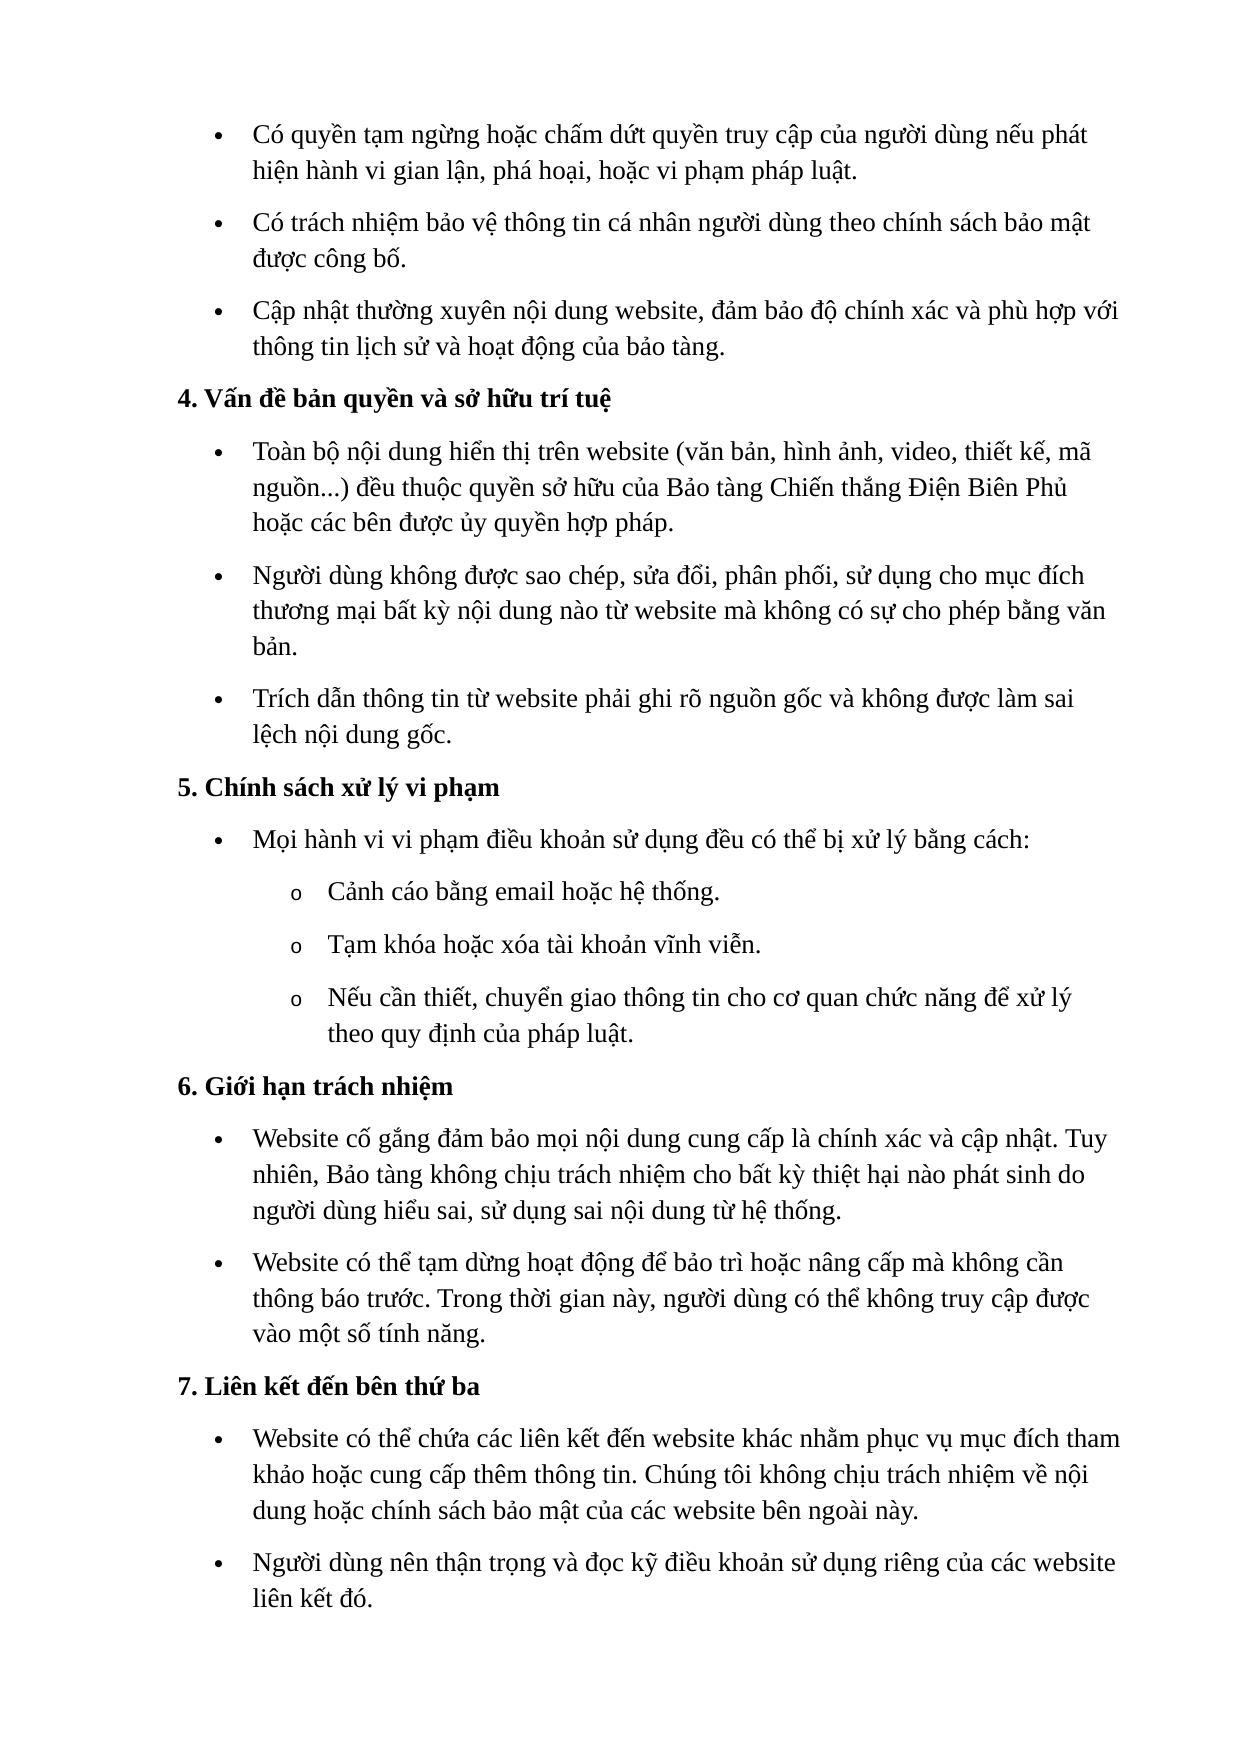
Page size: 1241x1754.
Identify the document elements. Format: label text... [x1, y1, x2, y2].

list Website có thể chứa các liên kết đến website khác nhằm phục vụ mục đích tham khảo hoặc cung cấp thêm thông tin. Chúng tôi không chịu trách nhiệm về nội dung hoặc chính sách bảo mật của các website bên ngoài này. [215, 1422, 1122, 1525]
list Có trách nhiệm bảo vệ thông tin cá nhân người dùng theo chính sách bảo mật được công bố. [215, 206, 1122, 273]
list Người dùng nên thận trọng và đọc kỹ điều khoản sử dụng riêng của các website liên kết đó. [215, 1546, 1122, 1613]
text 6. Giới hạn trách nhiệm [177, 1070, 1122, 1101]
list Người dùng không được sao chép, sửa đổi, phân phối, sử dụng cho mục đích thương mại bất kỳ nội dung nào từ website mà không có sự cho phép bằng văn bản. [215, 559, 1122, 661]
text 4. Vấn đề bản quyền và sở hữu trí tuệ [177, 382, 1122, 414]
list Mọi hành vi vi phạm điều khoản sử dụng đều có thể bị xử lý bằng cách: [215, 823, 1122, 854]
text 5. Chính sách xử lý vi phạm [177, 771, 1122, 802]
text 7. Liên kết đến bên thứ ba [177, 1370, 1122, 1401]
list Website có thể tạm dừng hoạt động để bảo trì hoặc nâng cấp mà không cần thông báo trước. Trong thời gian này, người dùng có thể không truy cập được vào một số tính năng. [215, 1246, 1122, 1349]
list Cập nhật thường xuyên nội dung website, đảm bảo độ chính xác và phù hợp với thông tin lịch sử và hoạt động của bảo tàng. [215, 294, 1122, 361]
list Cảnh cáo bằng email hoặc hệ thống. [290, 876, 1122, 907]
list Có quyền tạm ngừng hoặc chấm dứt quyền truy cập của người dùng nếu phát hiện hành vi gian lận, phá hoại, hoặc vi phạm pháp luật. [215, 118, 1122, 185]
list Tạm khóa hoặc xóa tài khoản vĩnh viễn. [290, 928, 1122, 960]
list Toàn bộ nội dung hiển thị trên website (văn bản, hình ảnh, video, thiết kế, mã nguồn...) đều thuộc quyền sở hữu của Bảo tàng Chiến thắng Điện Biên Phủ hoặc các bên được ủy quyền hợp pháp. [215, 435, 1122, 537]
list Website cố gắng đảm bảo mọi nội dung cung cấp là chính xác và cập nhật. Tuy nhiên, Bảo tàng không chịu trách nhiệm cho bất kỳ thiệt hại nào phát sinh do người dùng hiểu sai, sử dụng sai nội dung từ hệ thống. [215, 1122, 1122, 1225]
list Trích dẫn thông tin từ website phải ghi rõ nguồn gốc và không được làm sai lệch nội dung gốc. [215, 683, 1122, 749]
list Nếu cần thiết, chuyển giao thông tin cho cơ quan chức năng để xử lý theo quy định của pháp luật. [290, 981, 1122, 1049]
